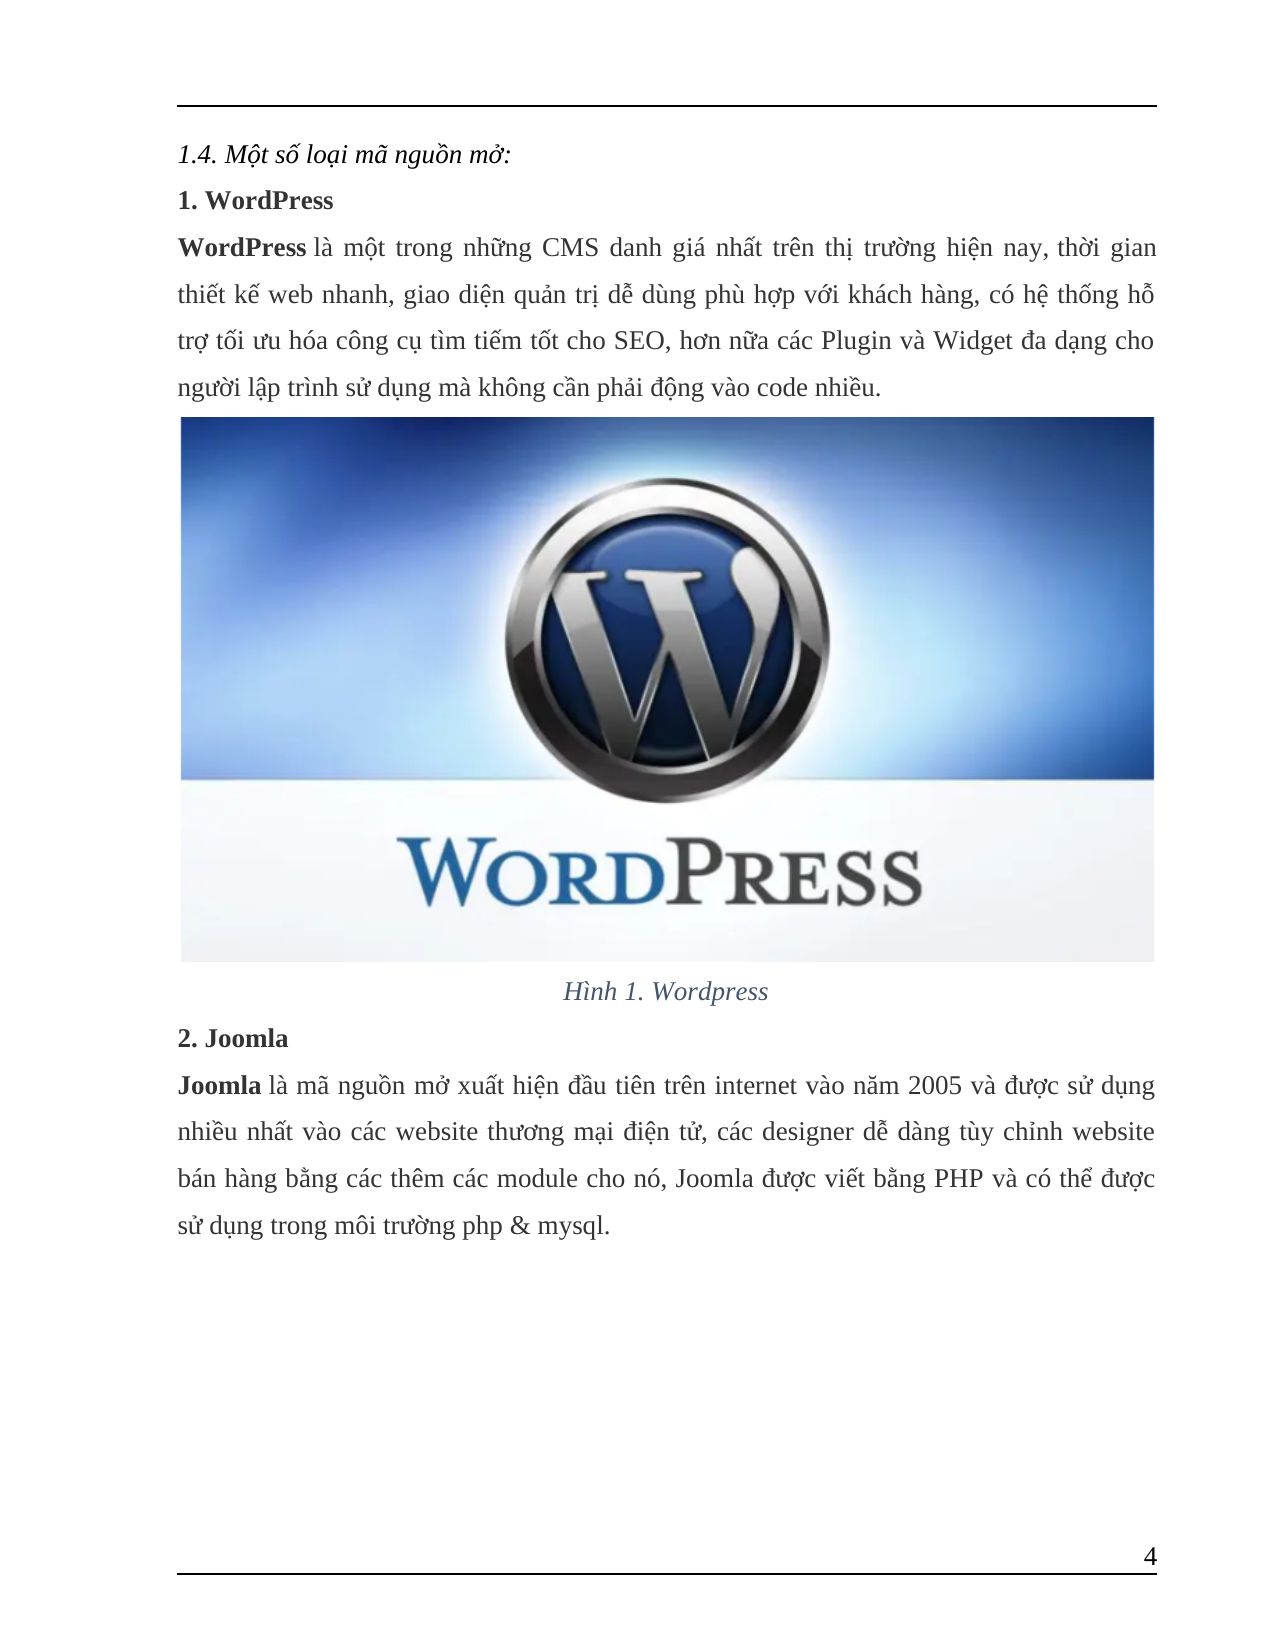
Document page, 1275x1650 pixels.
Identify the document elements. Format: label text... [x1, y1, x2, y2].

subtitle 2. Joomla [177, 1022, 1157, 1053]
picture [177, 417, 1157, 962]
subtitle 1.4. Một số loại mã nguồn mở: [177, 138, 1157, 169]
text Joomla là mã nguồn mở xuất hiện đầu tiên trên internet vào năm 2005 và được sử dụng nhiều nhất vào các website thương mại điện tử, các designer dễ dàng tùy chỉnh website bán hàng bằng các thêm các module cho nó, Joomla được viết bằng PHP và có thể được sử dụng trong môi trường php & mysql. [177, 1069, 1157, 1240]
text Hình 1. Wordpress [177, 976, 1157, 1007]
subtitle 1. WordPress [177, 184, 1157, 216]
text WordPress là một trong những CMS danh giá nhất trên thị trường hiện nay, thời gian thiết kế web nhanh, giao diện quản trị dễ dùng phù hợp với khách hàng, có hệ thống hỗ trợ tối ưu hóa công cụ tìm tiếm tốt cho SEO, hơn nữa các Plugin và Widget đa dạng cho người lập trình sử dụng mà không cần phải động vào code nhiều. [177, 231, 1157, 402]
